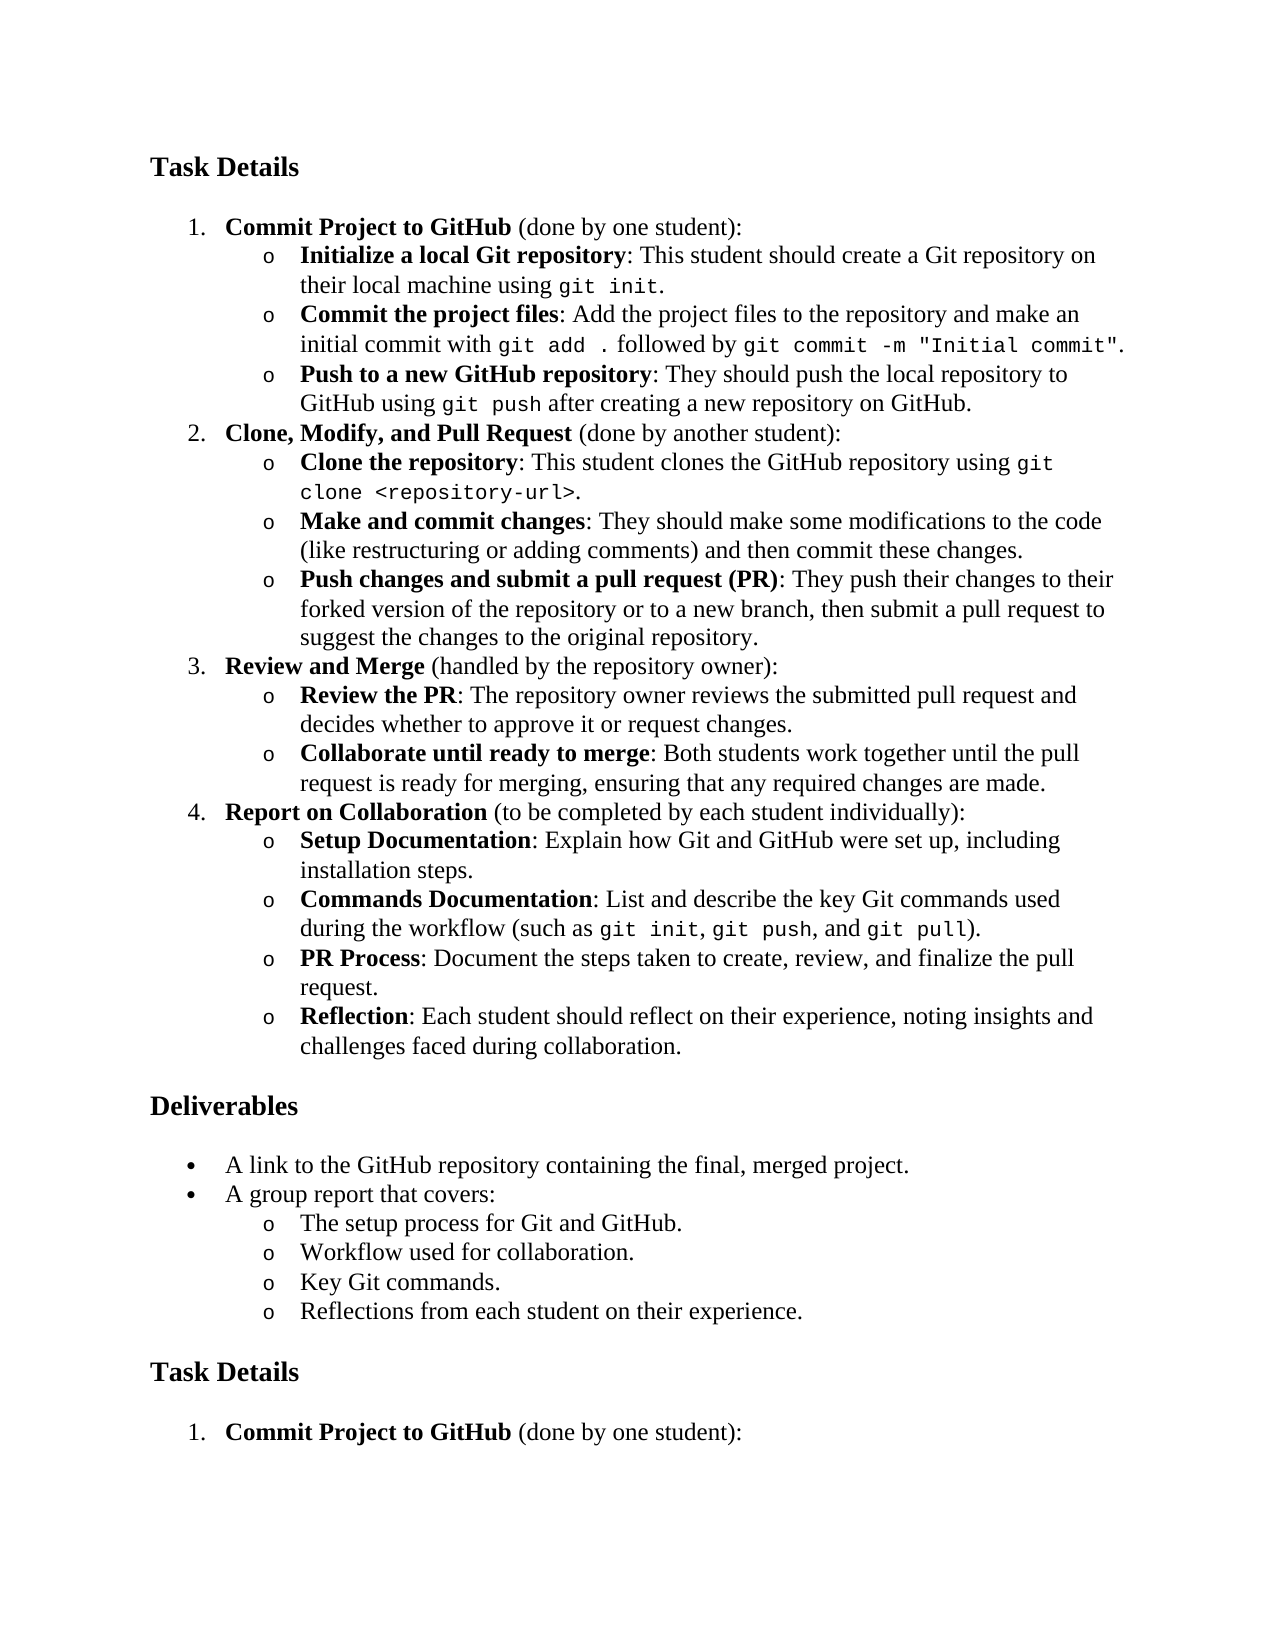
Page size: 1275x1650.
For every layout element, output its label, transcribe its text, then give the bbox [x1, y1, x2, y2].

list Commit Project to GitHub (done by one student): [187, 1417, 1125, 1446]
text Deliverables [150, 1089, 1125, 1121]
list Workflow used for collaboration. [262, 1237, 1125, 1267]
list A link to the GitHub repository containing the final, merged project. [187, 1150, 1125, 1179]
list Review and Merge (handled by the repository owner): [187, 651, 1125, 680]
list Initialize a local Git repository: This student should create a Git repository on their local machine using git init. [262, 240, 1125, 299]
list Push changes and submit a pull request (PR): They push their changes to their forked version of the repository or to a new branch, then submit a pull request to suggest the changes to the original repository. [262, 564, 1125, 651]
list Review the PR: The repository owner reviews the submitted pull request and decides whether to approve it or request changes. [262, 680, 1125, 738]
list Make and commit changes: They should make some modifications to the code (like restructuring or adding comments) and then commit these changes. [262, 506, 1125, 564]
list A group report that covers: [187, 1179, 1125, 1208]
text Task Details [150, 1355, 1125, 1388]
list Push to a new GitHub repository: They should push the local repository to GitHub using git push after creating a new repository on GitHub. [262, 359, 1125, 418]
list Report on Collaboration (to be completed by each student individually): [187, 797, 1125, 825]
list Collaborate until ready to merge: Both students work together until the pull request is ready for merging, ensuring that any required changes are made. [262, 738, 1125, 797]
list Reflection: Each student should reflect on their experience, noting insights and challenges faced during collaboration. [262, 1001, 1125, 1059]
list Clone, Modify, and Pull Request (done by another student): [187, 418, 1125, 447]
list PR Process: Document the steps taken to create, review, and finalize the pull request. [262, 943, 1125, 1001]
list Setup Documentation: Explain how Git and GitHub were set up, including installation steps. [262, 825, 1125, 884]
list Clone the repository: This student clones the GitHub repository using git clone <repository-url>. [262, 447, 1125, 506]
text Task Details [150, 150, 1125, 182]
list The setup process for Git and GitHub. [262, 1208, 1125, 1237]
list Commit the project files: Add the project files to the repository and make an initial commit with git add . followed by git commit -m "Initial commit". [262, 299, 1125, 359]
list Key Git commands. [262, 1267, 1125, 1296]
list Commit Project to GitHub (done by one student): [187, 212, 1125, 240]
list Commands Documentation: List and describe the key Git commands used during the workflow (such as git init, git push, and git pull). [262, 884, 1125, 943]
list Reflections from each student on their experience. [262, 1296, 1125, 1326]
